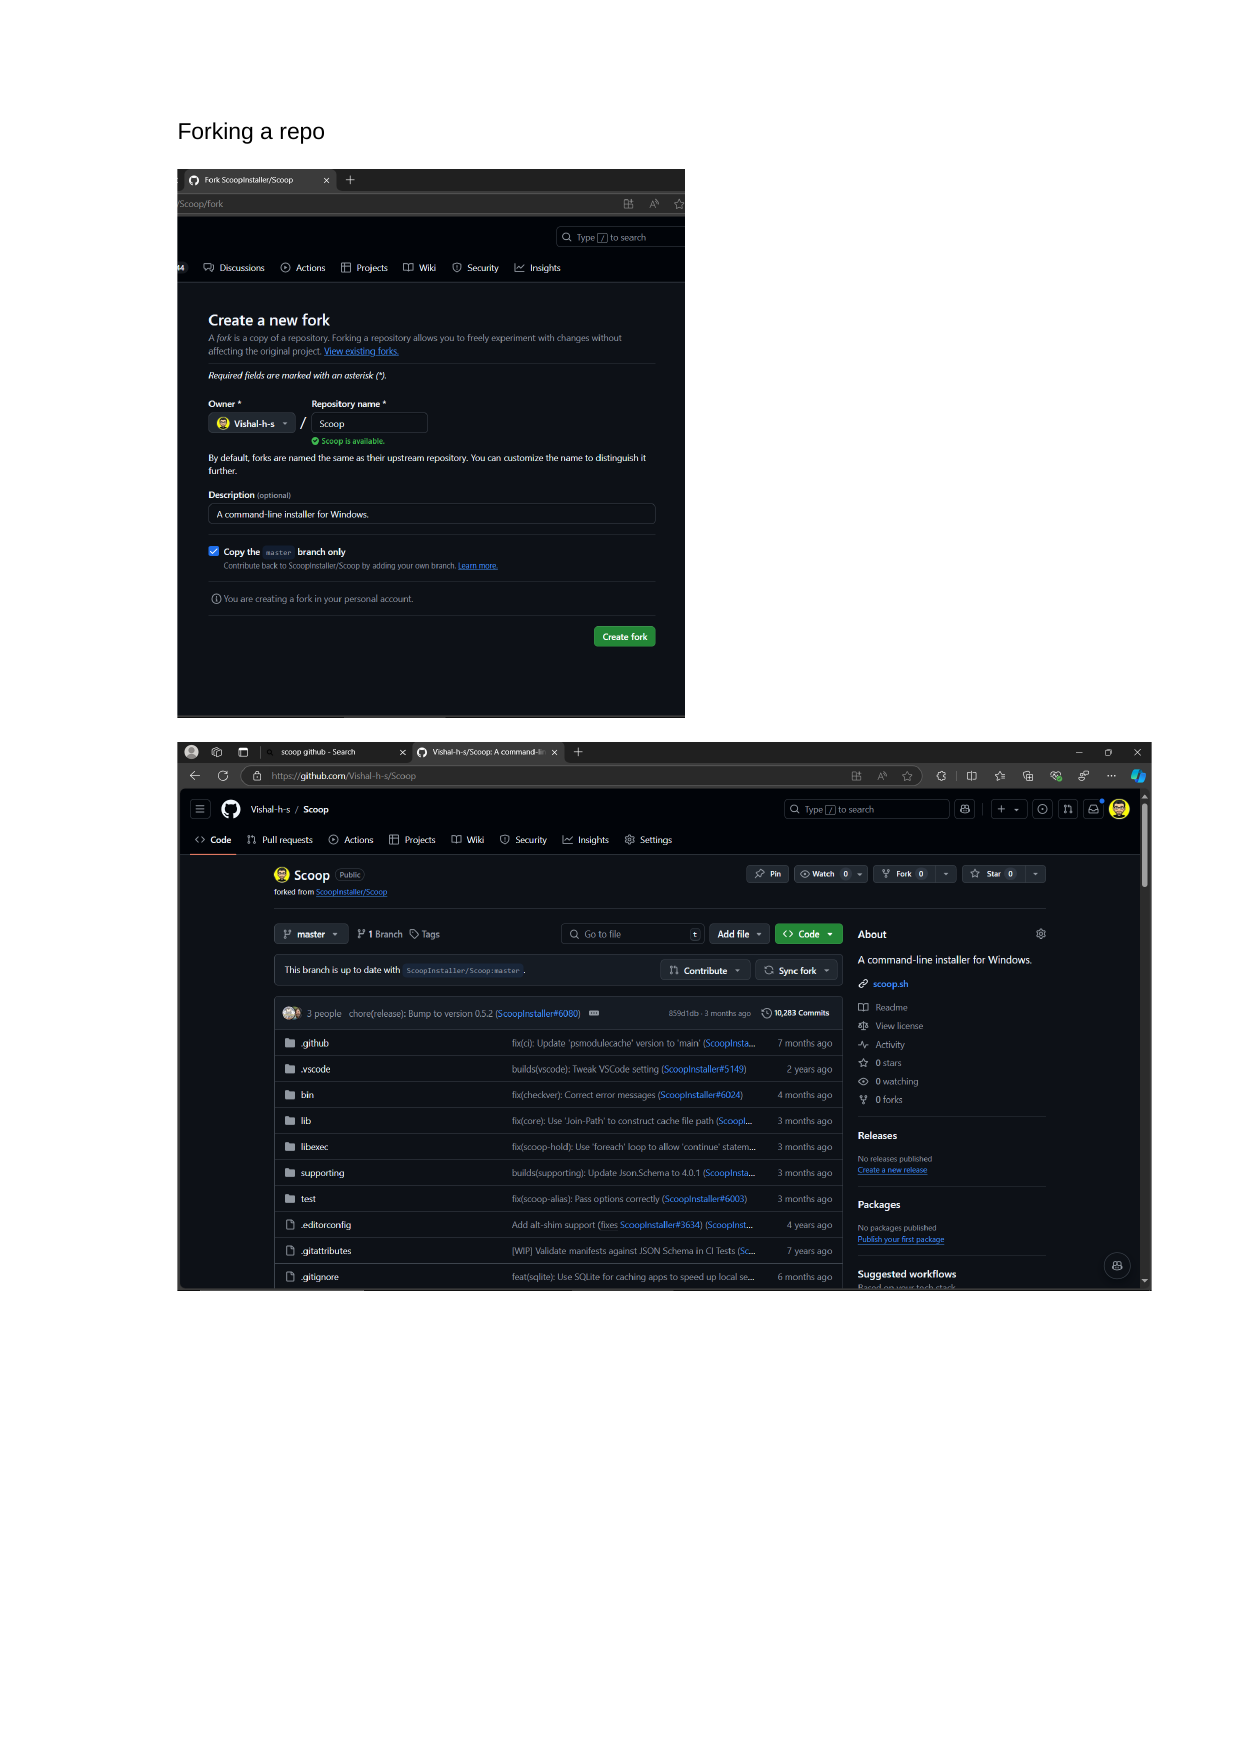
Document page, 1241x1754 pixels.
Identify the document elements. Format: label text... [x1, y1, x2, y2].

text Forking a repo [177, 118, 1152, 144]
picture [177, 169, 685, 718]
picture [177, 742, 1152, 1291]
